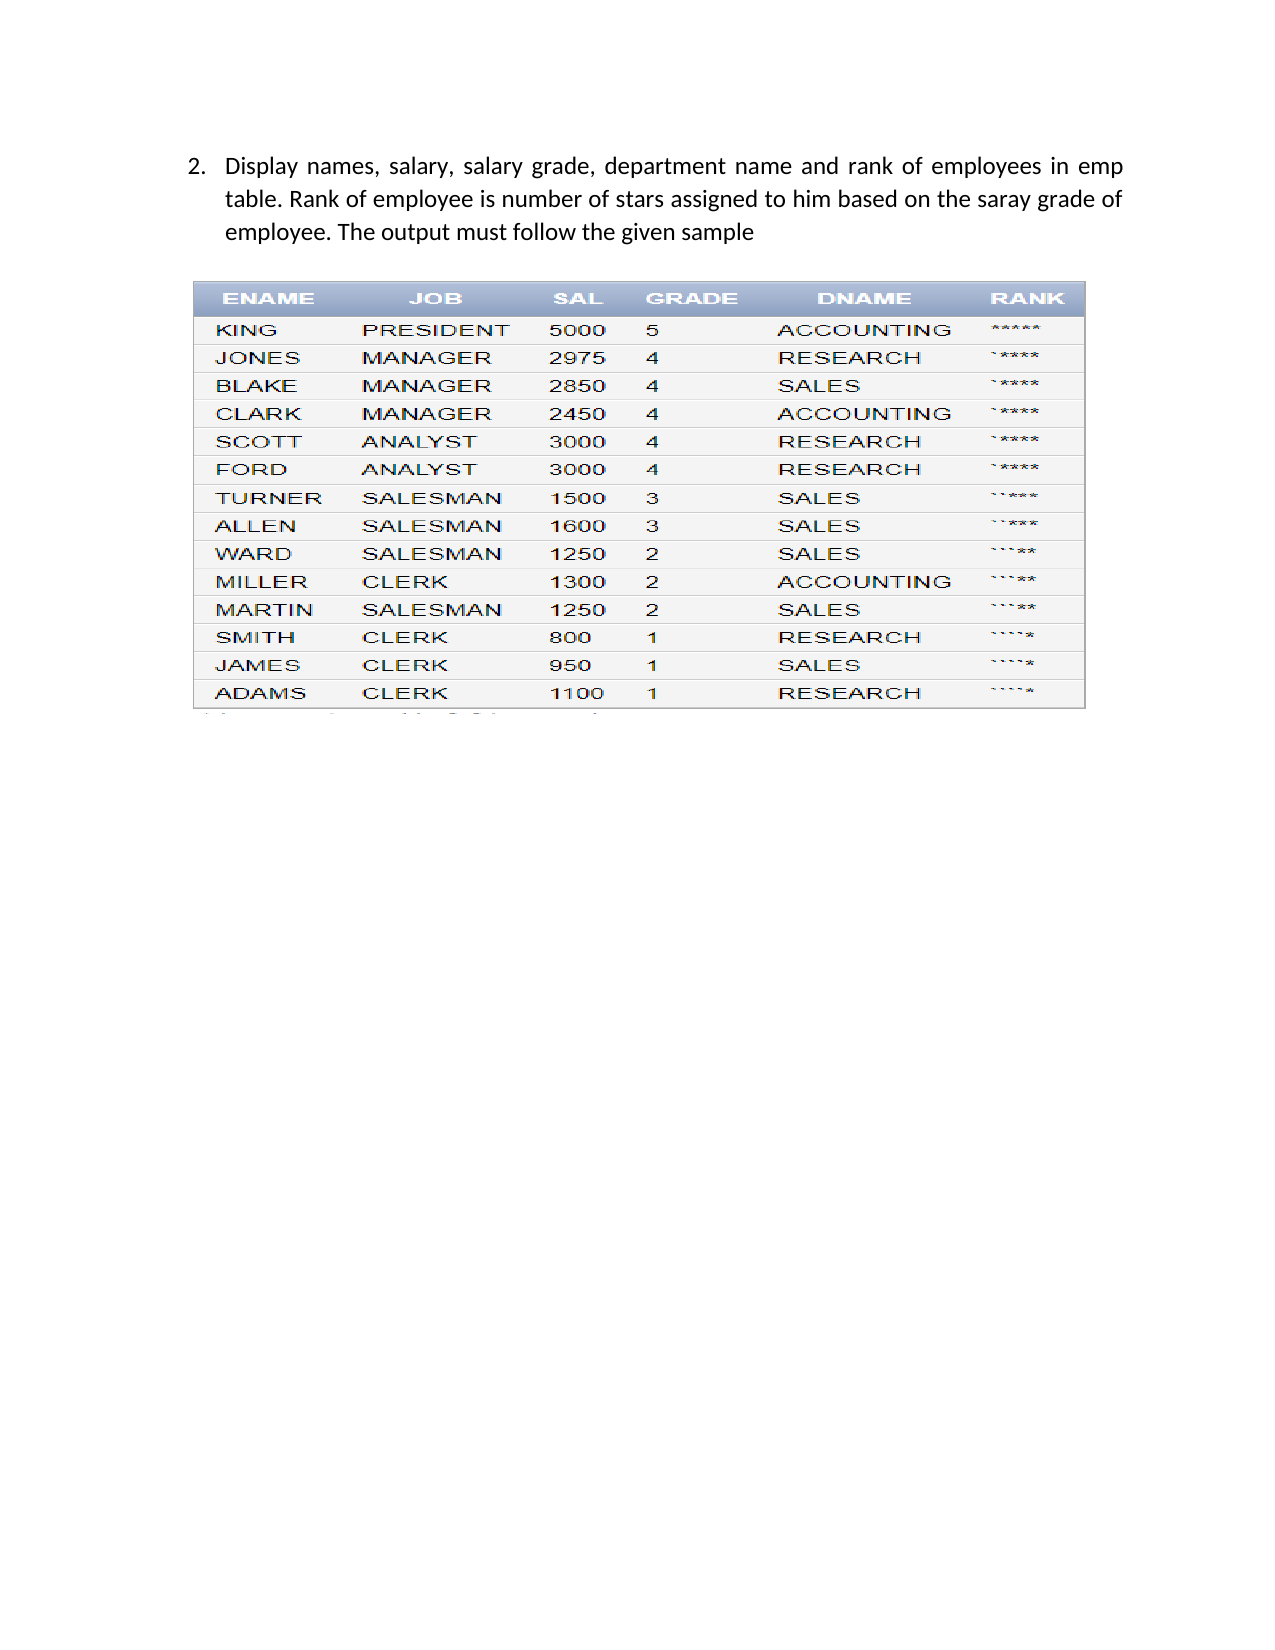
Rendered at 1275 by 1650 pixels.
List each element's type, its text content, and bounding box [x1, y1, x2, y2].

list Display names, salary, salary grade, department name and rank of employees in emp table. Rank of employee is number of stars assigned to him based on the saray grade of employee. The output must follow the given sample [187, 150, 1125, 246]
picture [187, 278, 1102, 714]
